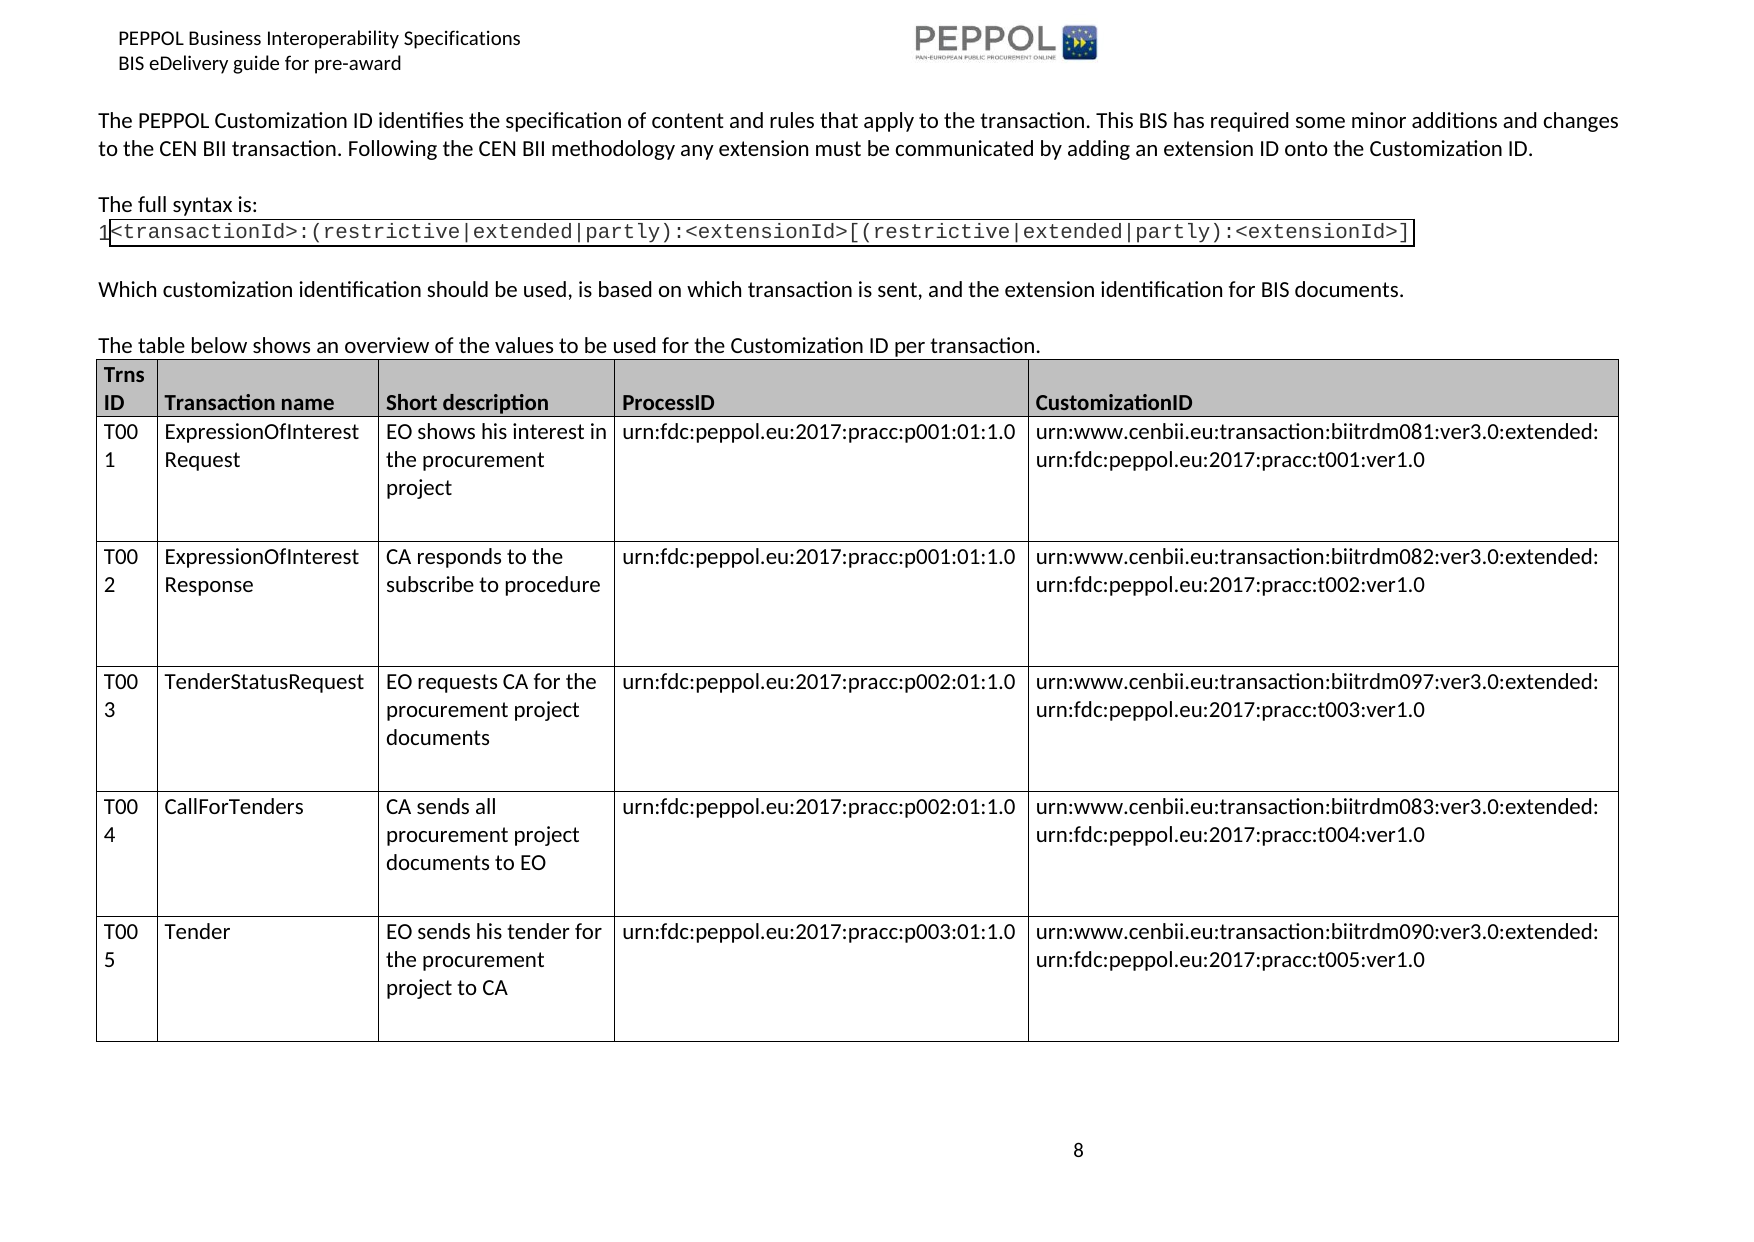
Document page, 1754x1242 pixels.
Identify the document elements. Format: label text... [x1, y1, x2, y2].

table_cell urn:www.cenbii.eu:transaction:biitrdm090:ver3.0:extended:urn:fdc:peppol.eu:2017:pracc:t005:ver1.0 [1029, 917, 1618, 1041]
picture [880, 2, 1135, 86]
table_cell urn:fdc:peppol.eu:2017:pracc:p003:01:1.0 [615, 917, 1028, 1041]
table_cell urn:fdc:peppol.eu:2017:pracc:p002:01:1.0 [615, 667, 1028, 791]
table_cell ExpressionOfInterestResponse [158, 542, 378, 666]
text The table below shows an overview of the values to be used for the Customization ID per transaction. [98, 331, 1636, 359]
table_cell urn:fdc:peppol.eu:2017:pracc:p002:01:1.0 [615, 792, 1028, 916]
table_header CustomizationID [1029, 360, 1618, 416]
table_cell T004 [97, 792, 157, 916]
table_cell EO requests CA for the procurement project documents [379, 667, 614, 791]
table_cell TenderStatusRequest [158, 667, 378, 791]
table_cell urn:fdc:peppol.eu:2017:pracc:p001:01:1.0 [615, 542, 1028, 666]
table_cell EO sends his tender for the procurement project to CA [379, 917, 614, 1041]
table_cell CallForTenders [158, 792, 378, 916]
table_cell urn:www.cenbii.eu:transaction:biitrdm081:ver3.0:extended:urn:fdc:peppol.eu:2017:pracc:t001:ver1.0 [1029, 417, 1618, 541]
table_cell CA responds to the subscribe to procedure [379, 542, 614, 666]
table_cell ExpressionOfInterestRequest [158, 417, 378, 541]
text Which customization identification should be used, is based on which transaction is sent, and the extension identification for BIS documents. [98, 275, 1636, 303]
table_cell urn:fdc:peppol.eu:2017:pracc:p001:01:1.0 [615, 417, 1028, 541]
table_cell T003 [97, 667, 157, 791]
table_cell T002 [97, 542, 157, 666]
table_cell EO shows his interest in the procurement project [379, 417, 614, 541]
table_cell urn:www.cenbii.eu:transaction:biitrdm083:ver3.0:extended:urn:fdc:peppol.eu:2017:pracc:t004:ver1.0 [1029, 792, 1618, 916]
table_header Trns ID [97, 360, 157, 416]
table_cell T001 [97, 417, 157, 541]
table_cell urn:www.cenbii.eu:transaction:biitrdm097:ver3.0:extended:urn:fdc:peppol.eu:2017:pracc:t003:ver1.0 [1029, 667, 1618, 791]
table_header Short description [379, 360, 614, 416]
table_cell Tender [158, 917, 378, 1041]
text The PEPPOL Customization ID identifies the specification of content and rules that apply to the transaction. This BIS has required some minor additions and changes to the CEN BII transaction. Following the CEN BII methodology any extension must be communicated by adding an extension ID onto the Customization ID. [98, 106, 1636, 162]
table_cell urn:www.cenbii.eu:transaction:biitrdm082:ver3.0:extended:urn:fdc:peppol.eu:2017:pracc:t002:ver1.0 [1029, 542, 1618, 666]
table_cell T005 [97, 917, 157, 1041]
table_header <transactionId>:(restrictive|extended|partly):<extensionId>[(restrictive|extended|partly):<extensionId>] [111, 220, 1413, 245]
text The full syntax is: [98, 190, 1636, 218]
table_cell CA sends all procurement project documents to EO [379, 792, 614, 916]
table_header Transaction name [158, 360, 378, 416]
table_header ProcessID [615, 360, 1028, 416]
